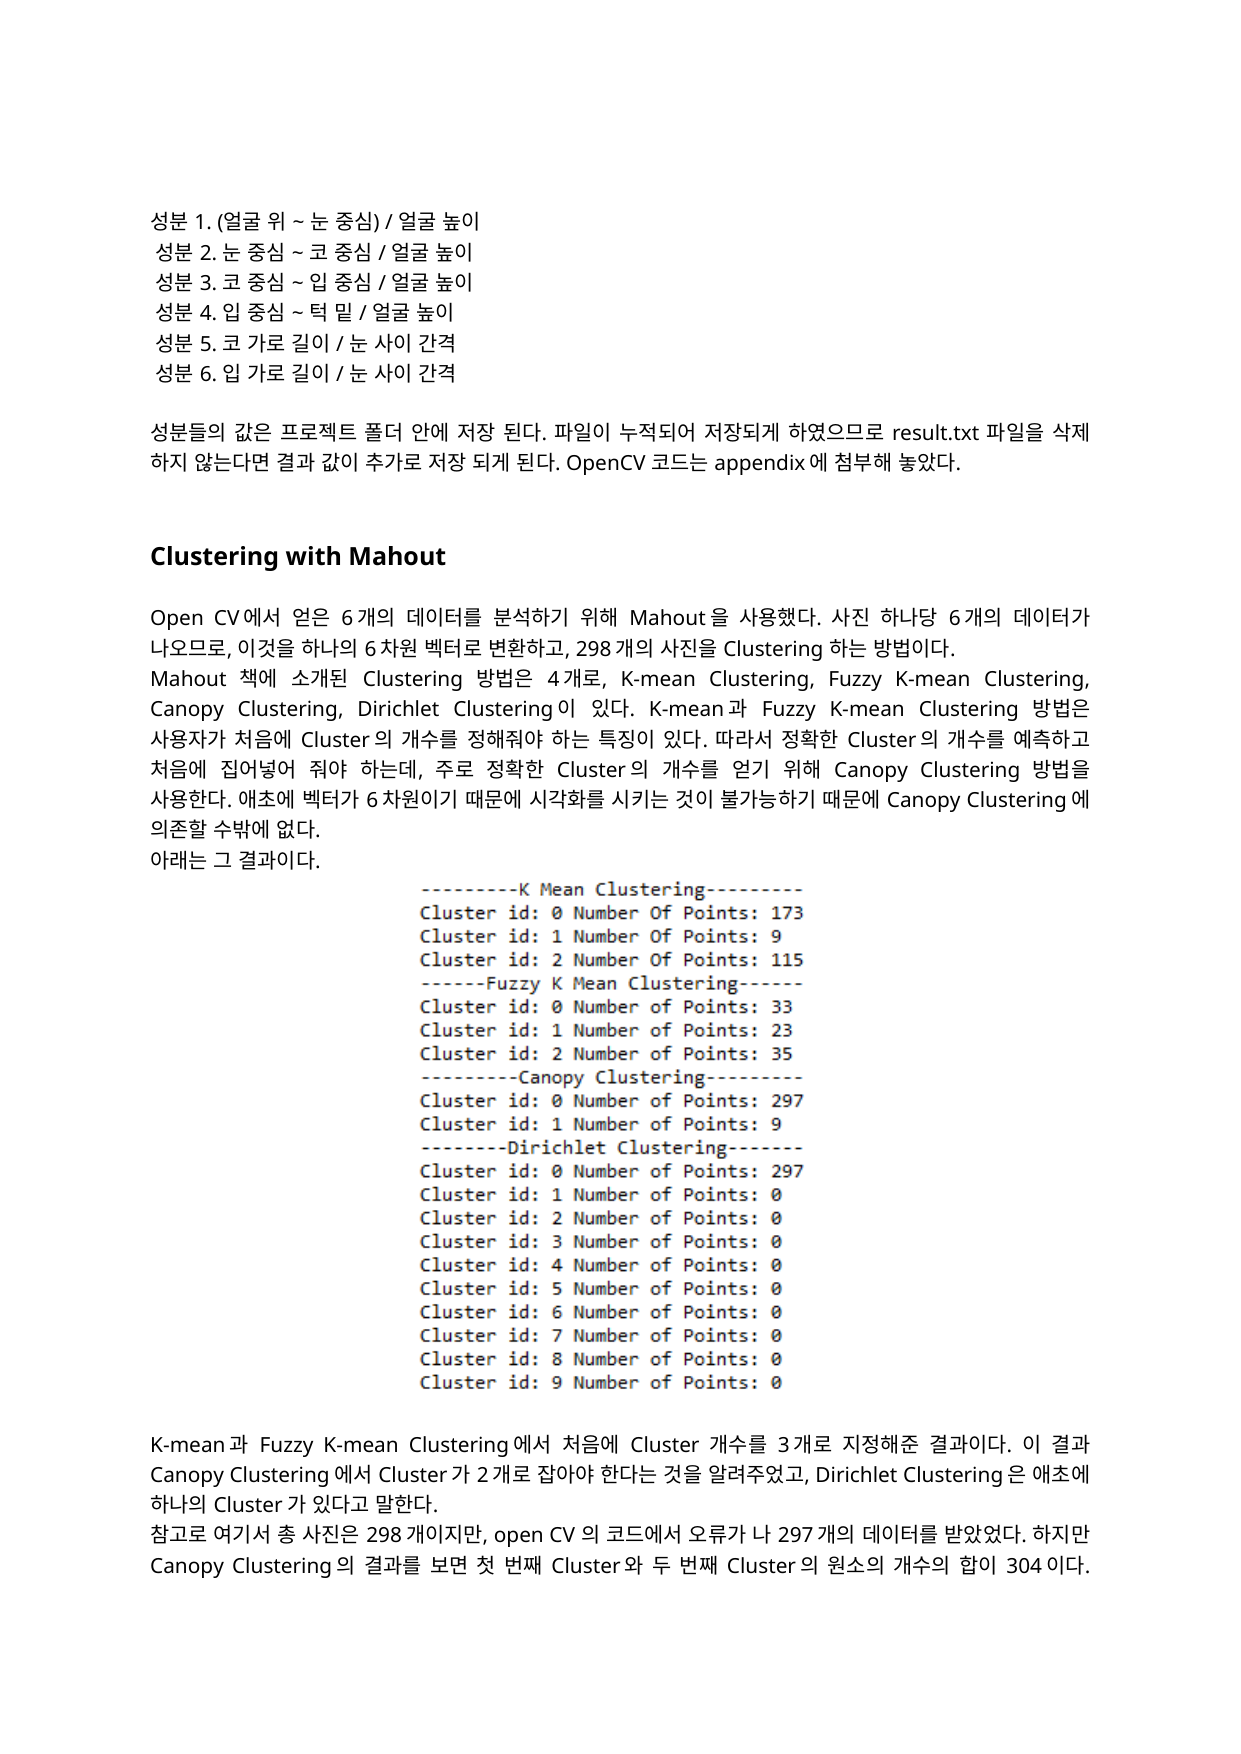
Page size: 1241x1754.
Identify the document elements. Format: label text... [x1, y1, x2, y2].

text 성분 1. (얼굴 위 ~ 눈 중심) / 얼굴 높이 [150, 206, 1090, 236]
text Open CV에서 얻은 6개의 데이터를 분석하기 위해 Mahout을 사용했다. 사진 하나당 6개의 데이터가 나오므로, 이것을 하나의 6차원 벡터로 변환하고, 298개의 사진을 Clustering 하는 방법이다. [150, 602, 1090, 662]
text 아래는 그 결과이다. [150, 844, 1090, 874]
text 성분 2. 눈 중심 ~ 코 중심 / 얼굴 높이 [150, 236, 1090, 266]
text 성분 5. 코 가로 길이 / 눈 사이 간격 [150, 327, 1090, 357]
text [150, 1519, 1090, 1579]
text Clustering with Mahout [150, 539, 1090, 573]
text Mahout 책에 소개된 Clustering 방법은 4개로, K-mean Clustering, Fuzzy K-mean Clustering, Canopy Clustering, Dirichlet Clustering이 있다. K-mean과 Fuzzy K-mean Clustering 방법은 사용자가 처음에 Cluster의 개수를 정해줘야 하는 특징이 있다. 따라서 정확한 Cluster의 개수를 예측하고 처음에 집어넣어 줘야 하는데, 주로 정확한 Cluster의 개수를 얻기 위해 Canopy Clustering 방법을 사용한다. 애초에 벡터가 6차원이기 때문에 시각화를 시키는 것이 불가능하기 때문에 Canopy Clustering에 의존할 수밖에 없다. [150, 662, 1090, 844]
text 성분들의 값은 프로젝트 폴더 안에 저장 된다. 파일이 누적되어 저장되게 하였으므로 result.txt 파일을 삭제 하지 않는다면 결과 값이 추가로 저장 되게 된다. OpenCV 코드는 appendix에 첨부해 놓았다. [150, 416, 1090, 477]
text 성분 6. 입 가로 길이 / 눈 사이 간격 [150, 357, 1090, 387]
text 성분 4. 입 중심 ~ 턱 밑 / 얼굴 높이 [150, 297, 1090, 327]
picture [414, 874, 826, 1400]
text 성분 3. 코 중심 ~ 입 중심 / 얼굴 높이 [150, 266, 1090, 297]
text K-mean과 Fuzzy K-mean Clustering에서 처음에 Cluster 개수를 3개로 지정해준 결과이다. 이 결과 Canopy Clustering에서 Cluster가 2개로 잡아야 한다는 것을 알려주었고, Dirichlet Clustering은 애초에 하나의 Cluster가 있다고 말한다. [150, 1428, 1090, 1519]
